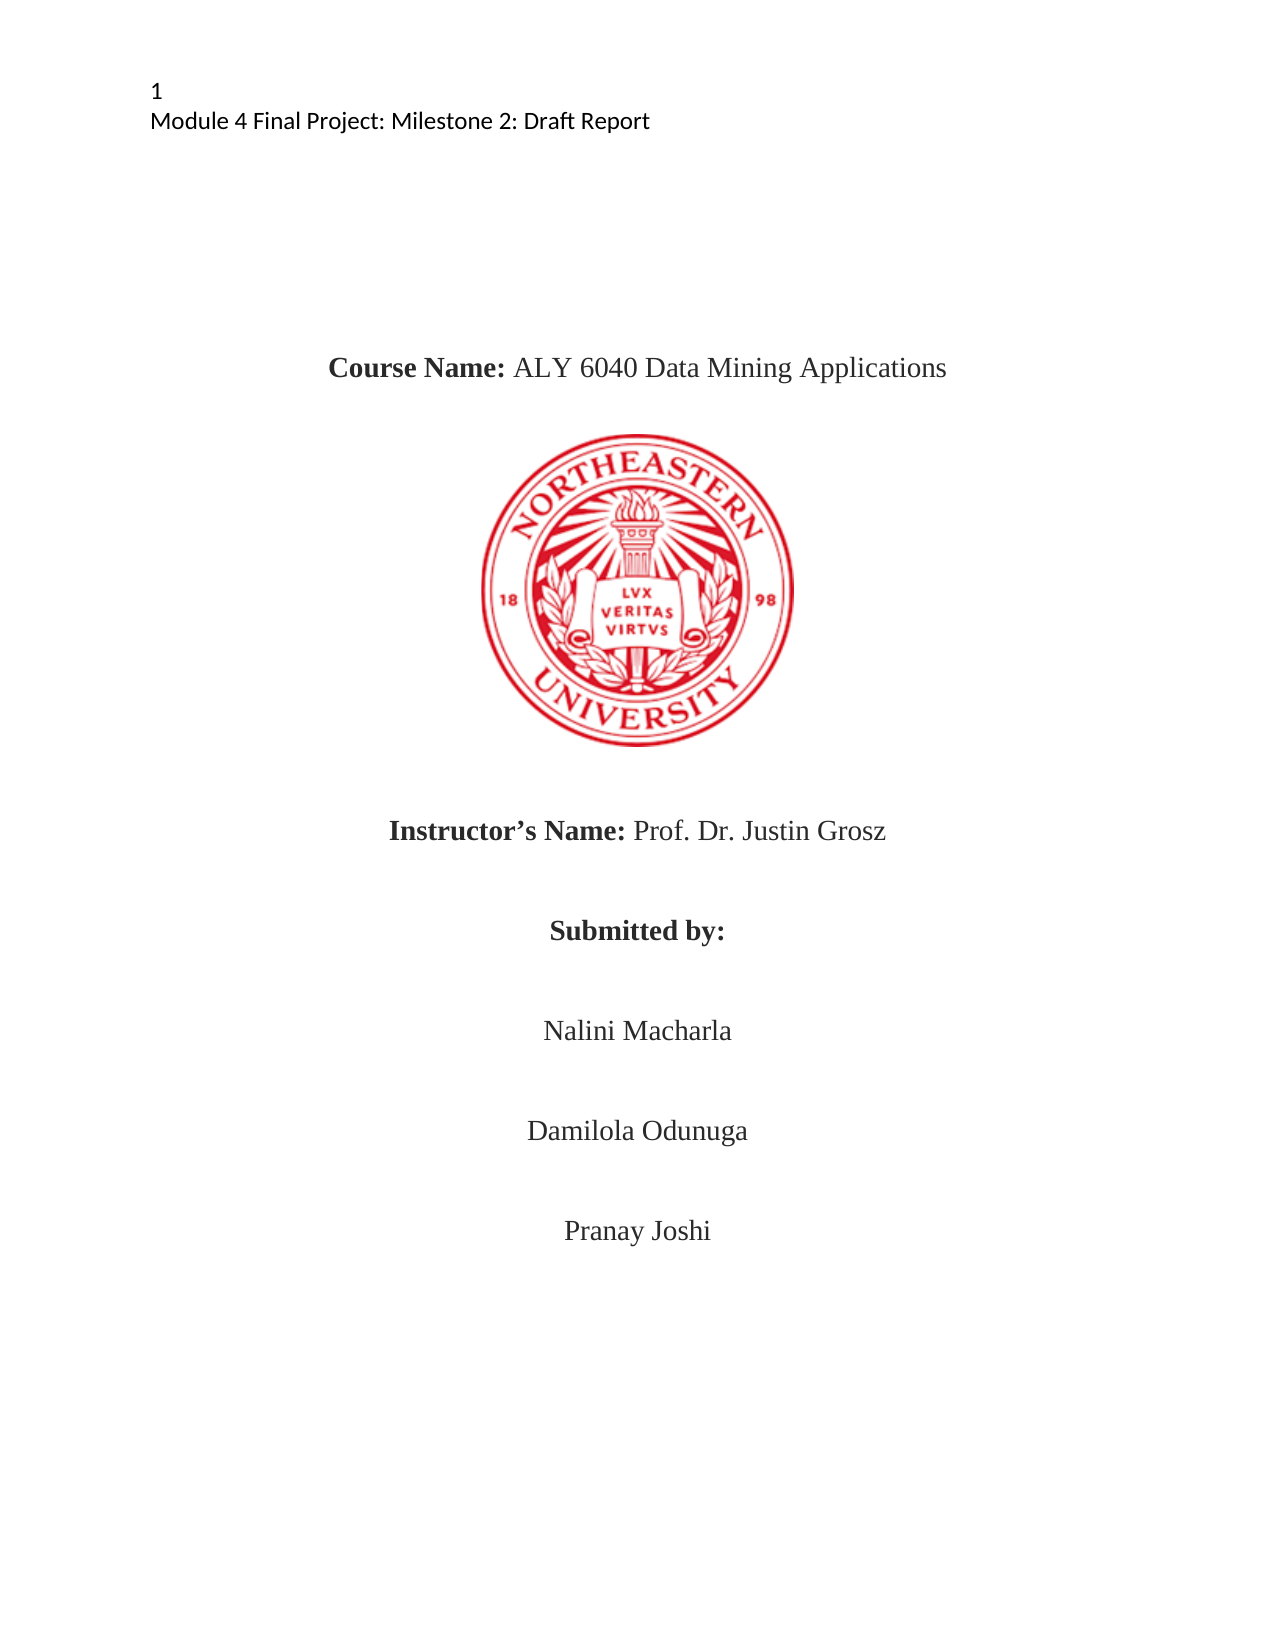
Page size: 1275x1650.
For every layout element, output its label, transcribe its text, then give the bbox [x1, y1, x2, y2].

text Damilola Odunuga [150, 1097, 1125, 1147]
text Pranay Joshi [150, 1197, 1125, 1247]
text Submitted by: [150, 897, 1125, 947]
picture [481, 434, 794, 747]
text Instructor’s Name: Prof. Dr. Justin Grosz [150, 797, 1125, 847]
text Course Name: ALY 6040 Data Mining Applications [150, 334, 1125, 384]
text Nalini Macharla [150, 997, 1125, 1047]
